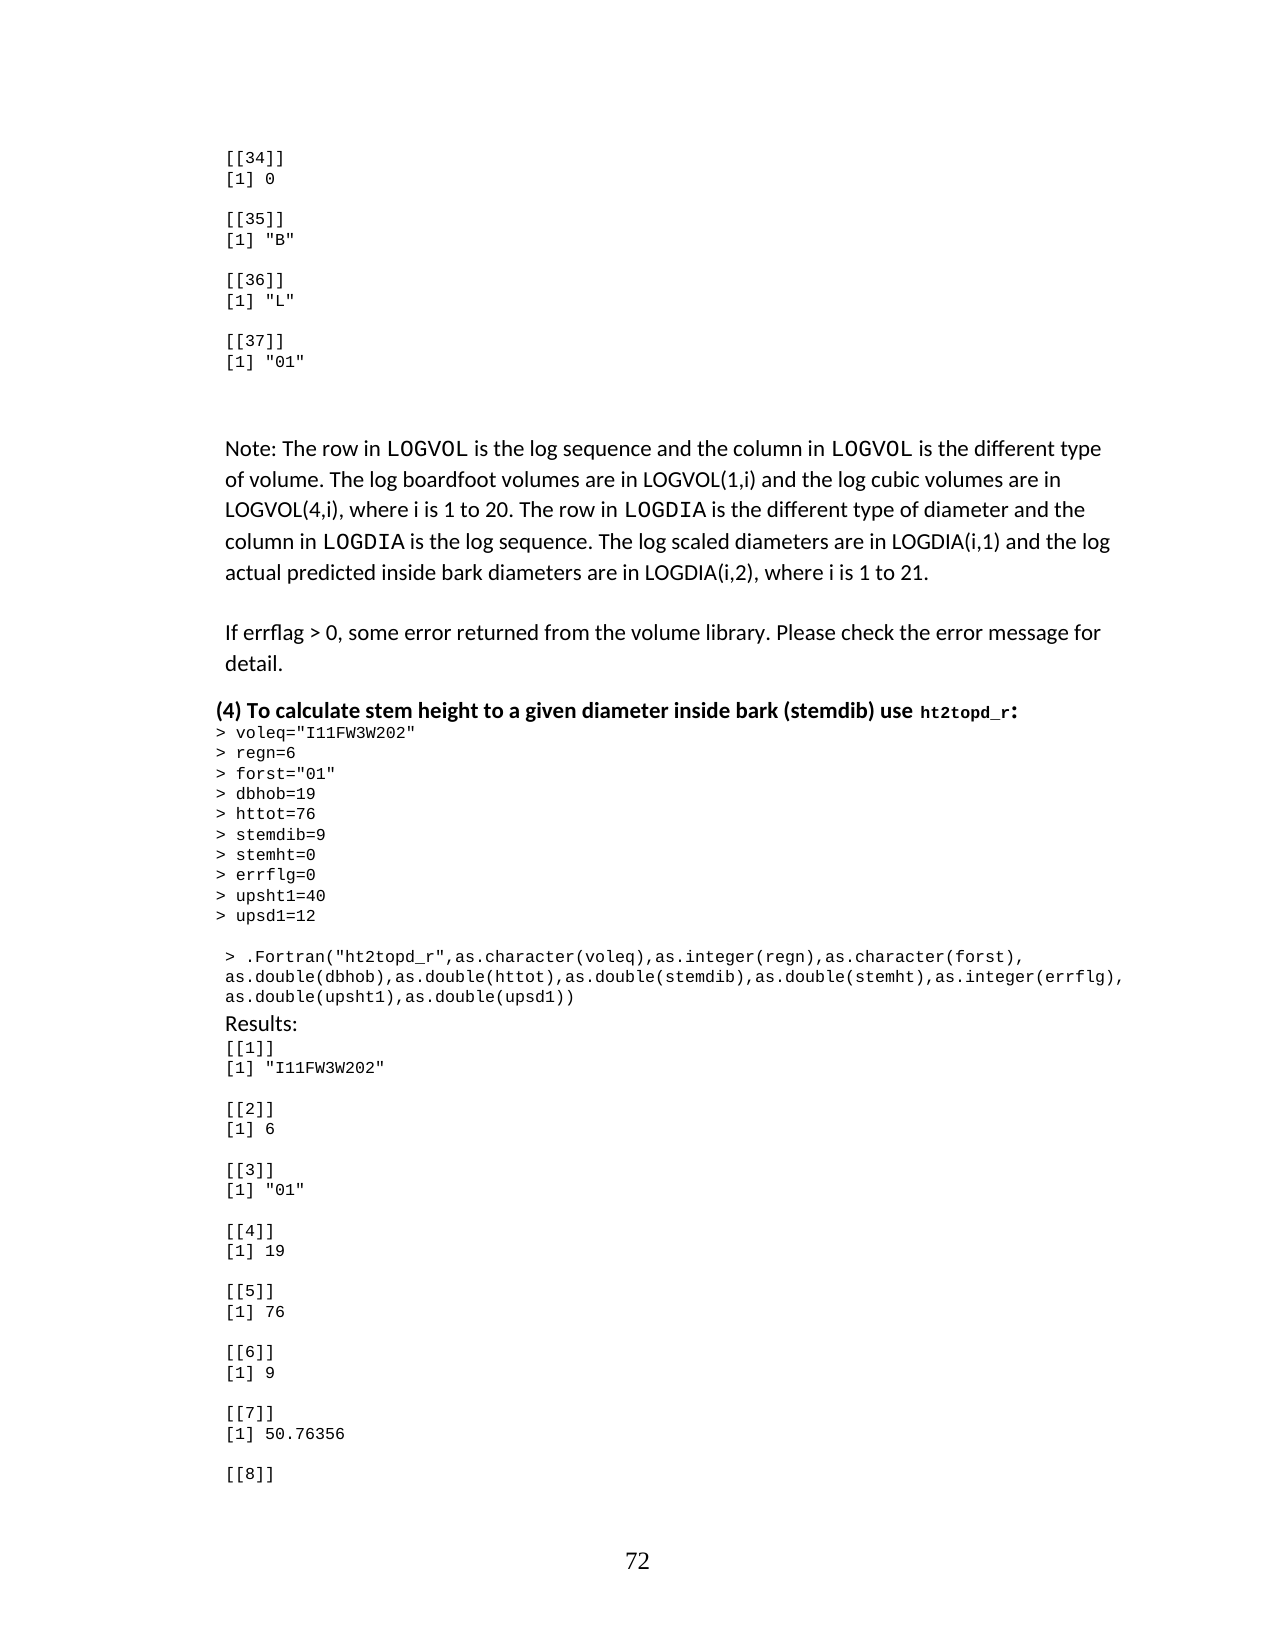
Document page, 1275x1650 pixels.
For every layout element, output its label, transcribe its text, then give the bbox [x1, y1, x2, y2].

list > httot=76 [216, 806, 1125, 825]
list [[7]] [225, 1405, 1125, 1424]
list [[5]] [225, 1283, 1125, 1302]
list [1] 76 [225, 1303, 1125, 1322]
list [[2]] [225, 1100, 1125, 1119]
list [[34]] [225, 150, 1125, 169]
list [1] 6 [225, 1121, 1125, 1139]
list > stemdib=9 [216, 826, 1125, 845]
list > regn=6 [216, 745, 1125, 764]
subtitle (4) To calculate stem height to a given diameter inside bark (stemdib) use ht2topd_r: [216, 696, 1125, 725]
list [1] "01" [225, 353, 1125, 372]
list > errflg=0 [216, 867, 1125, 886]
list > upsd1=12 [216, 907, 1125, 926]
list [[6]] [225, 1344, 1125, 1363]
list [[4]] [225, 1222, 1125, 1241]
list [1] "01" [225, 1181, 1125, 1200]
list [[36]] [225, 272, 1125, 291]
list [1] "L" [225, 292, 1125, 311]
list > upsht1=40 [216, 887, 1125, 906]
list Results: [225, 1009, 1125, 1037]
list [1] "I11FW3W202" [225, 1059, 1125, 1078]
list > stemht=0 [216, 847, 1125, 865]
list [[37]] [225, 333, 1125, 352]
list [1] "B" [225, 231, 1125, 250]
list [[35]] [225, 211, 1125, 230]
list [[1]] [225, 1039, 1125, 1058]
list If errflag > 0, some error returned from the volume library. Please check the error message for detail. [225, 618, 1125, 677]
list [[3]] [225, 1161, 1125, 1180]
list [1] 0 [225, 170, 1125, 189]
list > .Fortran("ht2topd_r",as.character(voleq),as.integer(regn),as.character(forst), as.double(dbhob),as.double(httot),as.double(stemdib),as.double(stemht),as.integer(errflg),as.double(upsht1),as.double(upsd1)) [225, 948, 1125, 1008]
list > dbhob=19 [216, 786, 1125, 804]
list [[8]] [225, 1466, 1125, 1485]
list > voleq="I11FW3W202" [216, 725, 1125, 743]
list [1] 19 [225, 1242, 1125, 1261]
list [1] 50.76356 [225, 1425, 1125, 1444]
list Note: The row in LOGVOL is the log sequence and the column in LOGVOL is the different type of volume. The log boardfoot volumes are in LOGVOL(1,i) and the log cubic volumes are in LOGVOL(4,i), where i is 1 to 20. The row in LOGDIA is the different type of diameter and the column in LOGDIA is the log sequence. The log scaled diameters are in LOGDIA(i,1) and the log actual predicted inside bark diameters are in LOGDIA(i,2), where i is 1 to 21. [225, 434, 1125, 586]
list [1] 9 [225, 1364, 1125, 1383]
list > forst="01" [216, 765, 1125, 784]
